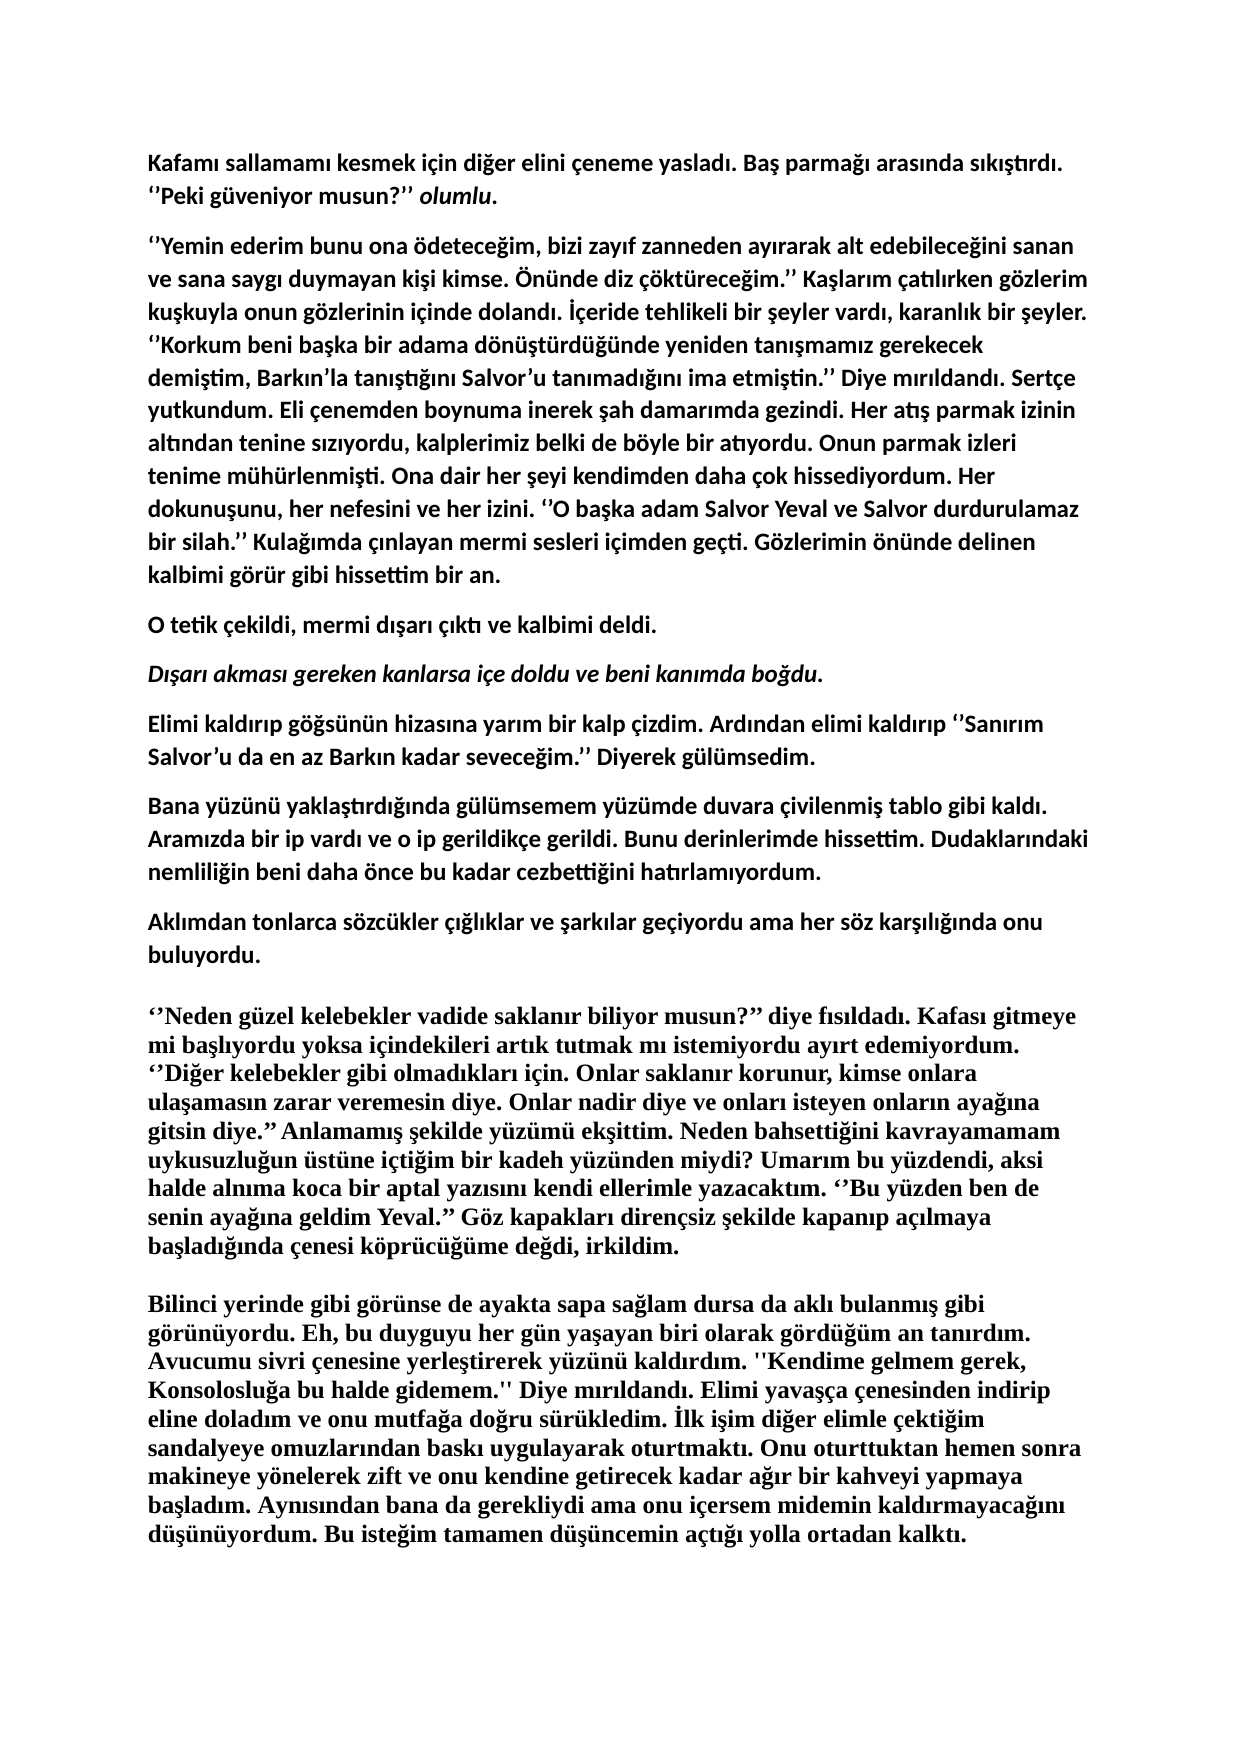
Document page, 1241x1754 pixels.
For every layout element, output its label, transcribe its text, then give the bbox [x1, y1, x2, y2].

text O tetik çekildi, mermi dışarı çıktı ve kalbimi deldi. [148, 609, 1093, 639]
text ‘’Neden güzel kelebekler vadide saklanır biliyor musun?’’ diye fısıldadı. Kafası gitmeye mi başlıyordu yoksa içindekileri artık tutmak mı istemiyordu ayırt edemiyordum. ‘’Diğer kelebekler gibi olmadıkları için. Onlar saklanır korunur, kimse onlara ulaşamasın zarar veremesin diye. Onlar nadir diye ve onları isteyen onların ayağına gitsin diye.’’ Anlamamış şekilde yüzümü ekşittim. Neden bahsettiğini kavrayamamam uykusuzluğun üstüne içtiğim bir kadeh yüzünden miydi? Umarım bu yüzdendi, aksi halde alnıma koca bir aptal yazısını kendi ellerimle yazacaktım. ‘’Bu yüzden ben de senin ayağına geldim Yeval.’’ Göz kapakları dirençsiz şekilde kapanıp açılmaya başladığında çenesi köprücüğüme değdi, irkildim. [148, 1001, 1093, 1260]
text Kafamı sallamamı kesmek için diğer elini çeneme yasladı. Baş parmağı arasında sıkıştırdı. ‘’Peki güveniyor musun?’’ olumlu. [148, 148, 1093, 211]
text Elimi kaldırıp göğsünün hizasına yarım bir kalp çizdim. Ardından elimi kaldırıp ‘’Sanırım Salvor’u da en az Barkın kadar seveceğim.’’ Diyerek gülümsedim. [148, 708, 1093, 771]
text Aklımdan tonlarca sözcükler çığlıklar ve şarkılar geçiyordu ama her söz karşılığında onu buluyordu. [148, 906, 1093, 969]
text Dışarı akması gereken kanlarsa içe doldu ve beni kanımda boğdu. [148, 658, 1093, 689]
text Bana yüzünü yaklaştırdığında gülümsemem yüzümde duvara çivilenmiş tablo gibi kaldı. Aramızda bir ip vardı ve o ip gerildikçe gerildi. Bunu derinlerimde hissettim. Dudaklarındaki nemliliğin beni daha önce bu kadar cezbettiğini hatırlamıyordum. [148, 791, 1093, 887]
text ‘’Yemin ederim bunu ona ödeteceğim, bizi zayıf zanneden ayırarak alt edebileceğini sanan ve sana saygı duymayan kişi kimse. Önünde diz çöktüreceğim.’’ Kaşlarım çatılırken gözlerim kuşkuyla onun gözlerinin içinde dolandı. İçeride tehlikeli bir şeyler vardı, karanlık bir şeyler. ‘’Korkum beni başka bir adama dönüştürdüğünde yeniden tanışmamız gerekecek demiştim, Barkın’la tanıştığını Salvor’u tanımadığını ima etmiştin.’’ Diye mırıldandı. Sertçe yutkundum. Eli çenemden boynuma inerek şah damarımda gezindi. Her atış parmak izinin altından tenine sızıyordu, kalplerimiz belki de böyle bir atıyordu. Onun parmak izleri tenime mühürlenmişti. Ona dair her şeyi kendimden daha çok hissediyordum. Her dokunuşunu, her nefesini ve her izini. ‘’O başka adam Salvor Yeval ve Salvor durdurulamaz bir silah.’’ Kulağımda çınlayan mermi sesleri içimden geçti. Gözlerimin önünde delinen kalbimi görür gibi hissettim bir an. [148, 230, 1093, 590]
text Bilinci yerinde gibi görünse de ayakta sapa sağlam dursa da aklı bulanmış gibi görünüyordu. Eh, bu duyguyu her gün yaşayan biri olarak gördüğüm an tanırdım. Avucumu sivri çenesine yerleştirerek yüzünü kaldırdım. ''Kendime gelmem gerek, Konsolosluğa bu halde gidemem.'' Diye mırıldandı. Elimi yavaşça çenesinden indirip eline doladım ve onu mutfağa doğru sürükledim. İlk işim diğer elimle çektiğim sandalyeye omuzlarından baskı uygulayarak oturtmaktı. Onu oturttuktan hemen sonra makineye yönelerek zift ve onu kendine getirecek kadar ağır bir kahveyi yapmaya başladım. Aynısından bana da gerekliydi ama onu içersem midemin kaldırmayacağını düşünüyordum. Bu isteğim tamamen düşüncemin açtığı yolla ortadan kalktı. [148, 1289, 1093, 1548]
